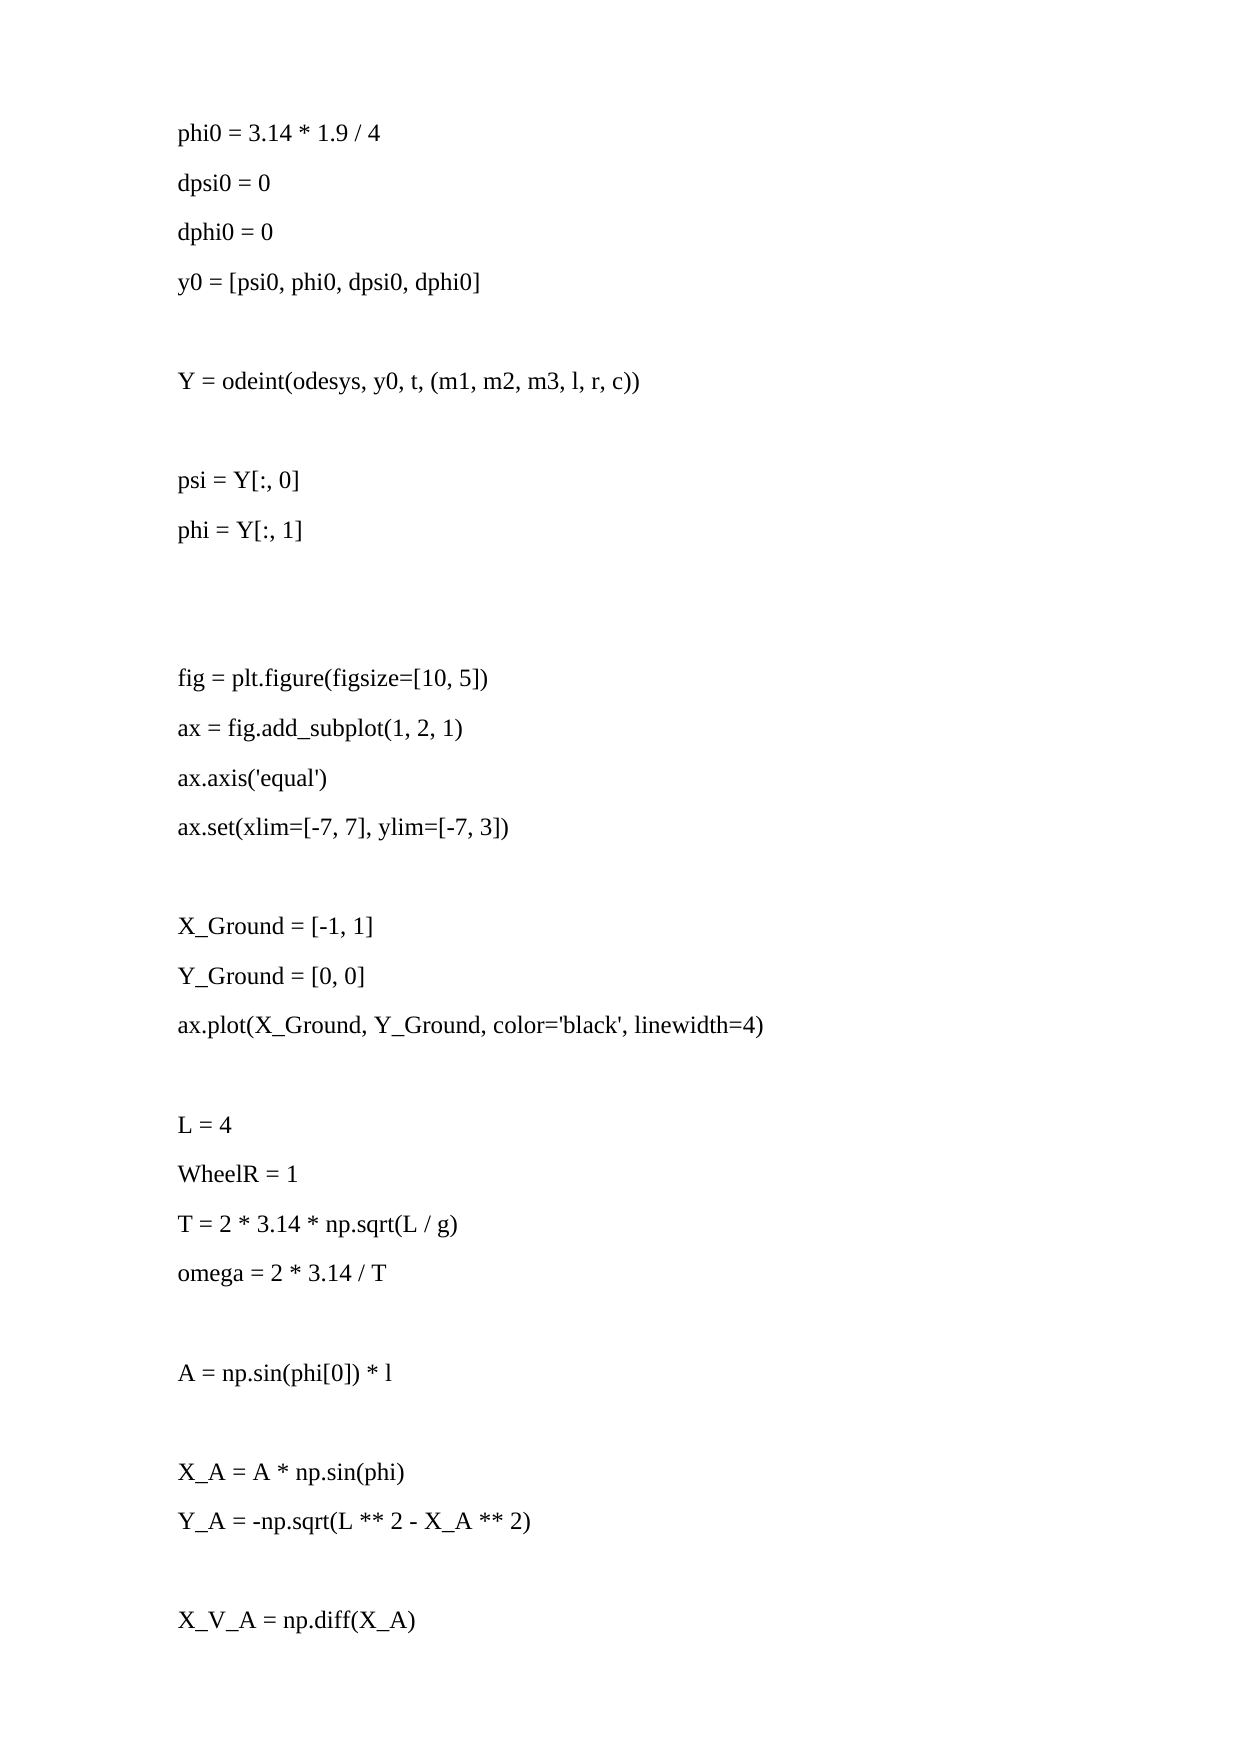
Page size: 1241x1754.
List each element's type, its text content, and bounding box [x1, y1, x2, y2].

text ax = fig.add_subplot(1, 2, 1) [177, 713, 1152, 742]
text ax.axis('equal') [177, 763, 1152, 791]
text X_A = A * np.sin(phi) [177, 1457, 1152, 1486]
text dpsi0 = 0 [177, 168, 1152, 196]
text L = 4 [177, 1110, 1152, 1138]
text Y_A = -np.sqrt(L ** 2 - X_A ** 2) [177, 1506, 1152, 1535]
text phi = Y[:, 1] [177, 515, 1152, 543]
text y0 = [psi0, phi0, dpsi0, dphi0] [177, 267, 1152, 296]
text T = 2 * 3.14 * np.sqrt(L / g) [177, 1209, 1152, 1238]
text omega = 2 * 3.14 / T [177, 1258, 1152, 1287]
text fig = plt.figure(figsize=[10, 5]) [177, 663, 1152, 692]
text dphi0 = 0 [177, 217, 1152, 246]
text WheelR = 1 [177, 1159, 1152, 1188]
text psi = Y[:, 0] [177, 465, 1152, 494]
text X_Ground = [-1, 1] [177, 911, 1152, 940]
text ax.plot(X_Ground, Y_Ground, color='black', linewidth=4) [177, 1011, 1152, 1039]
text X_V_A = np.diff(X_A) [177, 1606, 1152, 1634]
text A = np.sin(phi[0]) * l [177, 1358, 1152, 1386]
text ax.set(xlim=[-7, 7], ylim=[-7, 3]) [177, 812, 1152, 841]
text Y_Ground = [0, 0] [177, 961, 1152, 990]
text Y = odeint(odesys, y0, t, (m1, m2, m3, l, r, c)) [177, 366, 1152, 395]
text phi0 = 3.14 * 1.9 / 4 [177, 118, 1152, 147]
